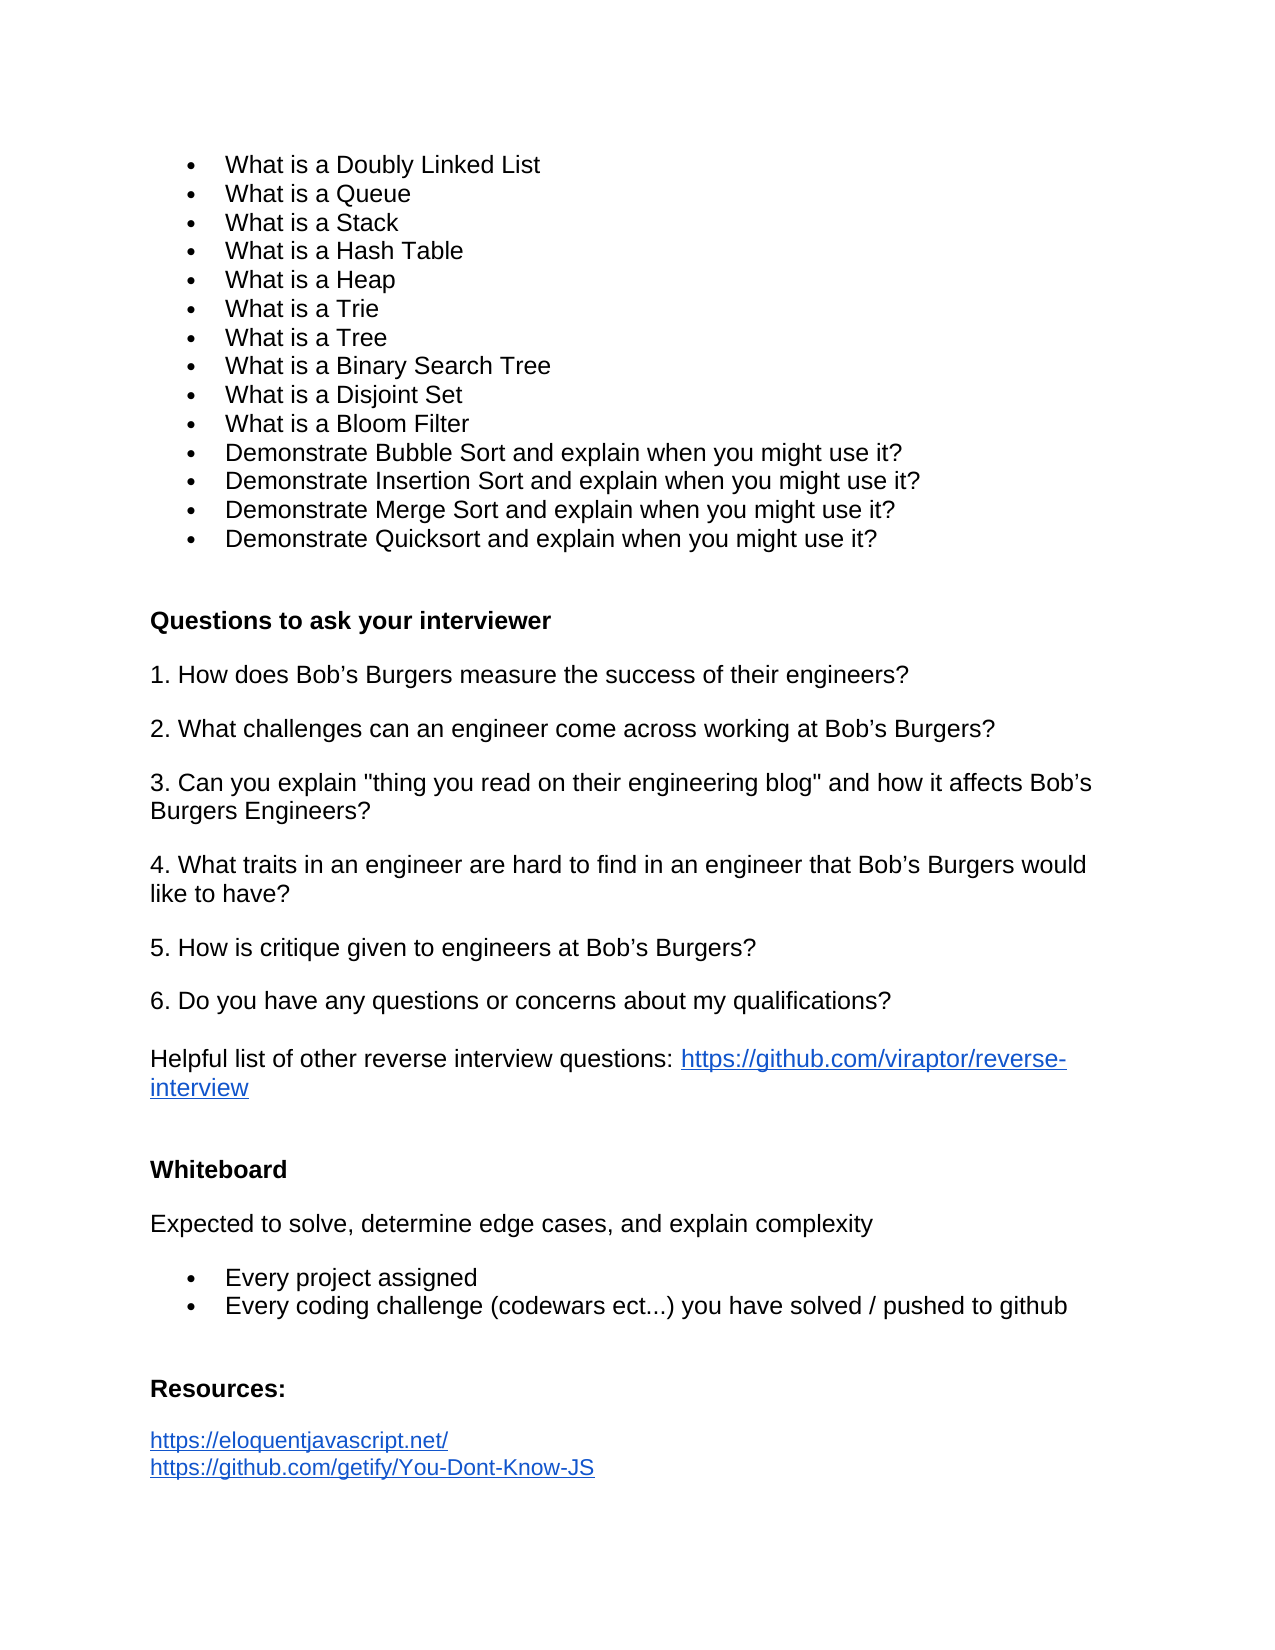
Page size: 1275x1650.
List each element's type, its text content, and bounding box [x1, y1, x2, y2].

text Questions to ask your interviewer [150, 606, 1125, 635]
list Every coding challenge (codewars ect...) you have solved / pushed to github [187, 1291, 1125, 1320]
list Demonstrate Quicksort and explain when you might use it? [187, 524, 1125, 552]
list What is a Stack [187, 207, 1125, 236]
list What is a Tree [187, 322, 1125, 351]
list Demonstrate Bubble Sort and explain when you might use it? [187, 437, 1125, 466]
text 3. Can you explain "thing you read on their engineering blog" and how it affects Bob’s Burgers Engineers? [150, 767, 1125, 825]
list What is a Doubly Linked List [187, 150, 1125, 179]
list What is a Binary Search Tree [187, 351, 1125, 380]
text 1. How does Bob’s Burgers measure the success of their engineers? [150, 660, 1125, 689]
text Resources: [150, 1374, 1125, 1402]
list What is a Heap [187, 265, 1125, 294]
list What is a Hash Table [187, 236, 1125, 265]
text Whiteboard [150, 1155, 1125, 1184]
list Every project assigned [187, 1262, 1125, 1291]
list What is a Disjoint Set [187, 380, 1125, 409]
list Demonstrate Insertion Sort and explain when you might use it? [187, 466, 1125, 495]
list Demonstrate Merge Sort and explain when you might use it? [187, 495, 1125, 524]
text 4. What traits in an engineer are hard to find in an engineer that Bob’s Burgers would like to have? [150, 850, 1125, 907]
list What is a Queue [187, 179, 1125, 207]
list What is a Bloom Filter [187, 409, 1125, 437]
list What is a Trie [187, 294, 1125, 322]
text 6. Do you have any questions or concerns about my qualifications? Helpful list of other reverse interview questions: https://github.com/viraptor/reverse-interview [150, 986, 1125, 1101]
text https://eloquentjavascript.net/ [150, 1427, 1125, 1454]
text Expected to solve, determine edge cases, and explain complexity [150, 1209, 1125, 1237]
text 2. What challenges can an engineer come across working at Bob’s Burgers? [150, 714, 1125, 742]
text 5. How is critique given to engineers at Bob’s Burgers? [150, 932, 1125, 961]
text https://github.com/getify/You-Dont-Know-JS [150, 1454, 1125, 1480]
